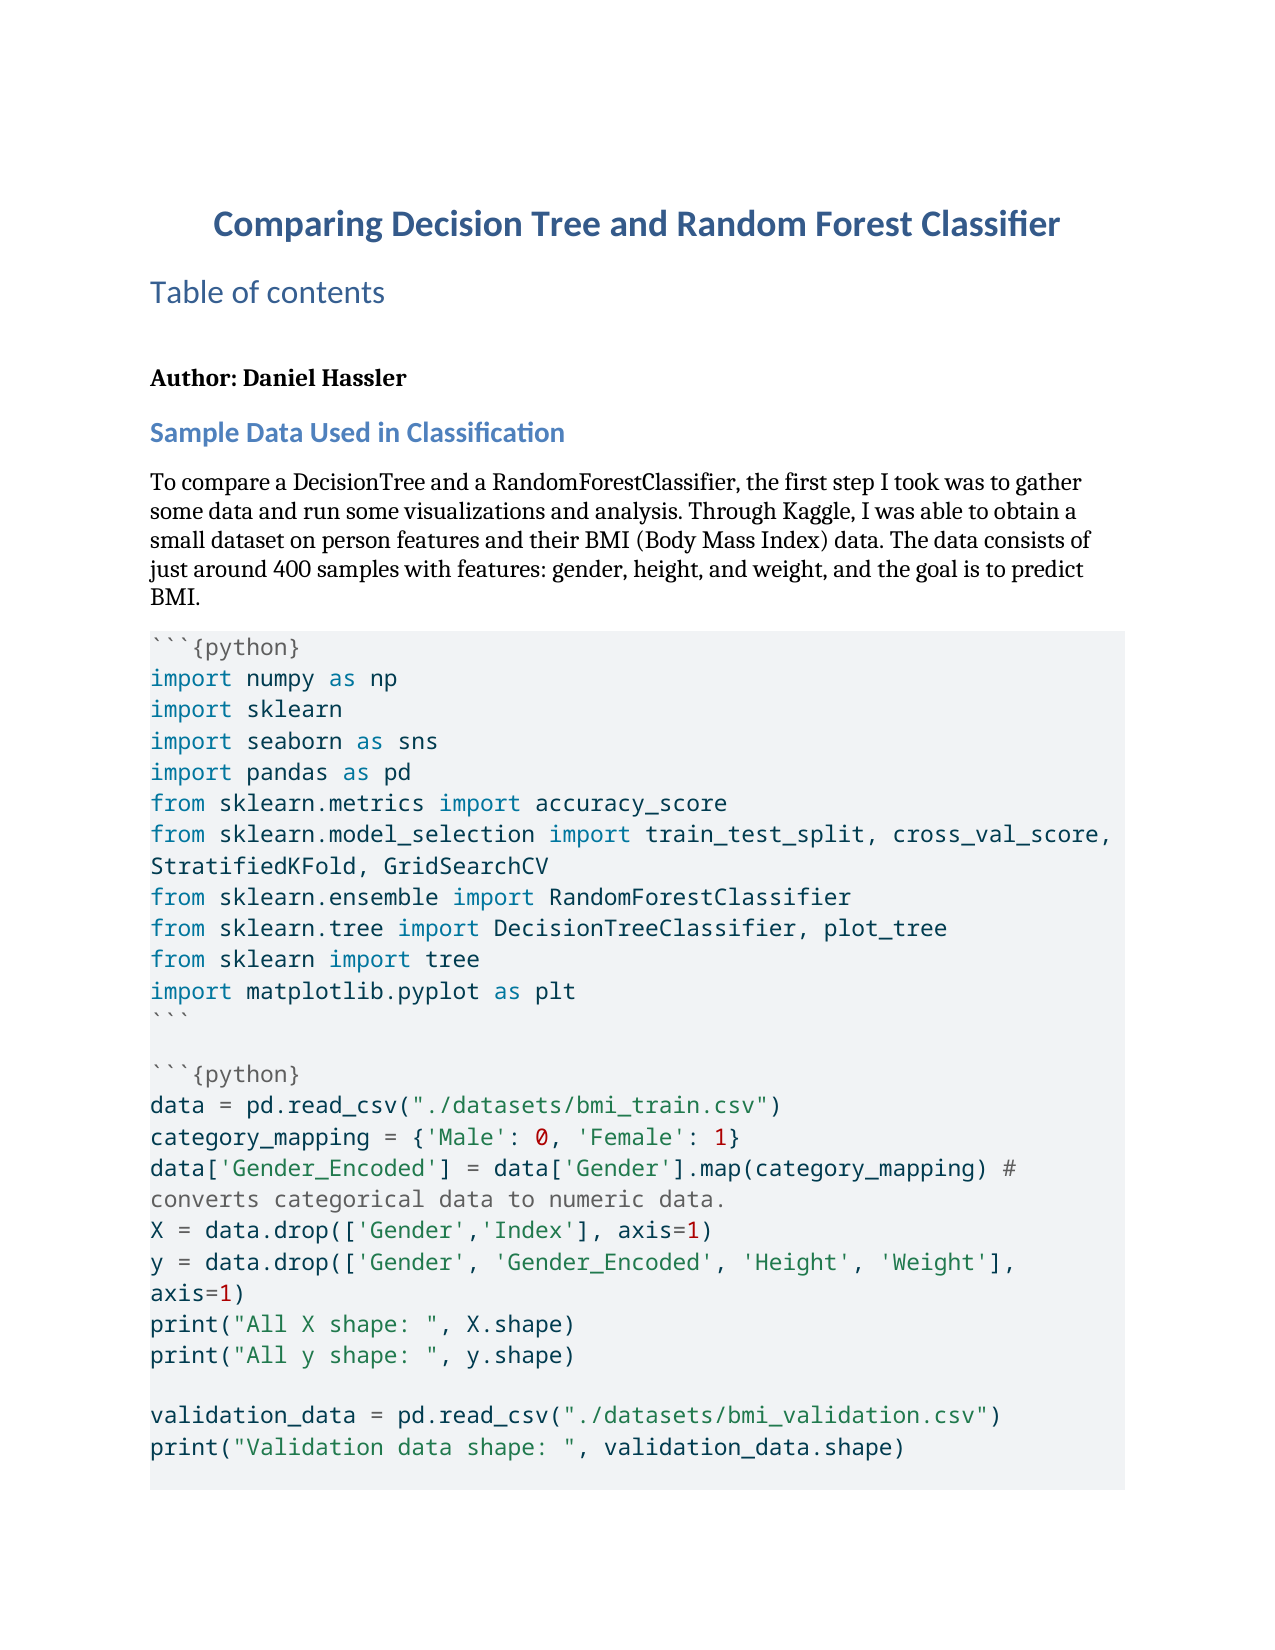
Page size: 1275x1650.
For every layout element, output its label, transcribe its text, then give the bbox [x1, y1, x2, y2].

title Comparing Decision Tree and Random Forest Classifier [150, 200, 1125, 246]
text Author: Daniel Hassler [150, 364, 1125, 393]
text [150, 1058, 1125, 1490]
text To compare a DecisionTree and a RandomForestClassifier, the first step I took was to gather some data and run some visualizations and analysis. Through Kaggle, I was able to obtain a small dataset on person features and their BMI (Body Mass Index) data. The data consists of just around 400 samples with features: gender, height, and weight, and the goal is to predict BMI. [150, 468, 1125, 612]
text ```{python} import numpy as np import sklearn import seaborn as sns import pandas as pd from sklearn.metrics import accuracy_score from sklearn.model_selection import train_test_split, cross_val_score, StratifiedKFold, GridSearchCV from sklearn.ensemble import RandomForestClassifier from sklearn.tree import DecisionTreeClassifier, plot_tree from sklearn import tree import matplotlib.pyplot as plt ``` [150, 631, 1125, 1037]
subtitle Sample Data Used in Classification [150, 414, 1125, 449]
